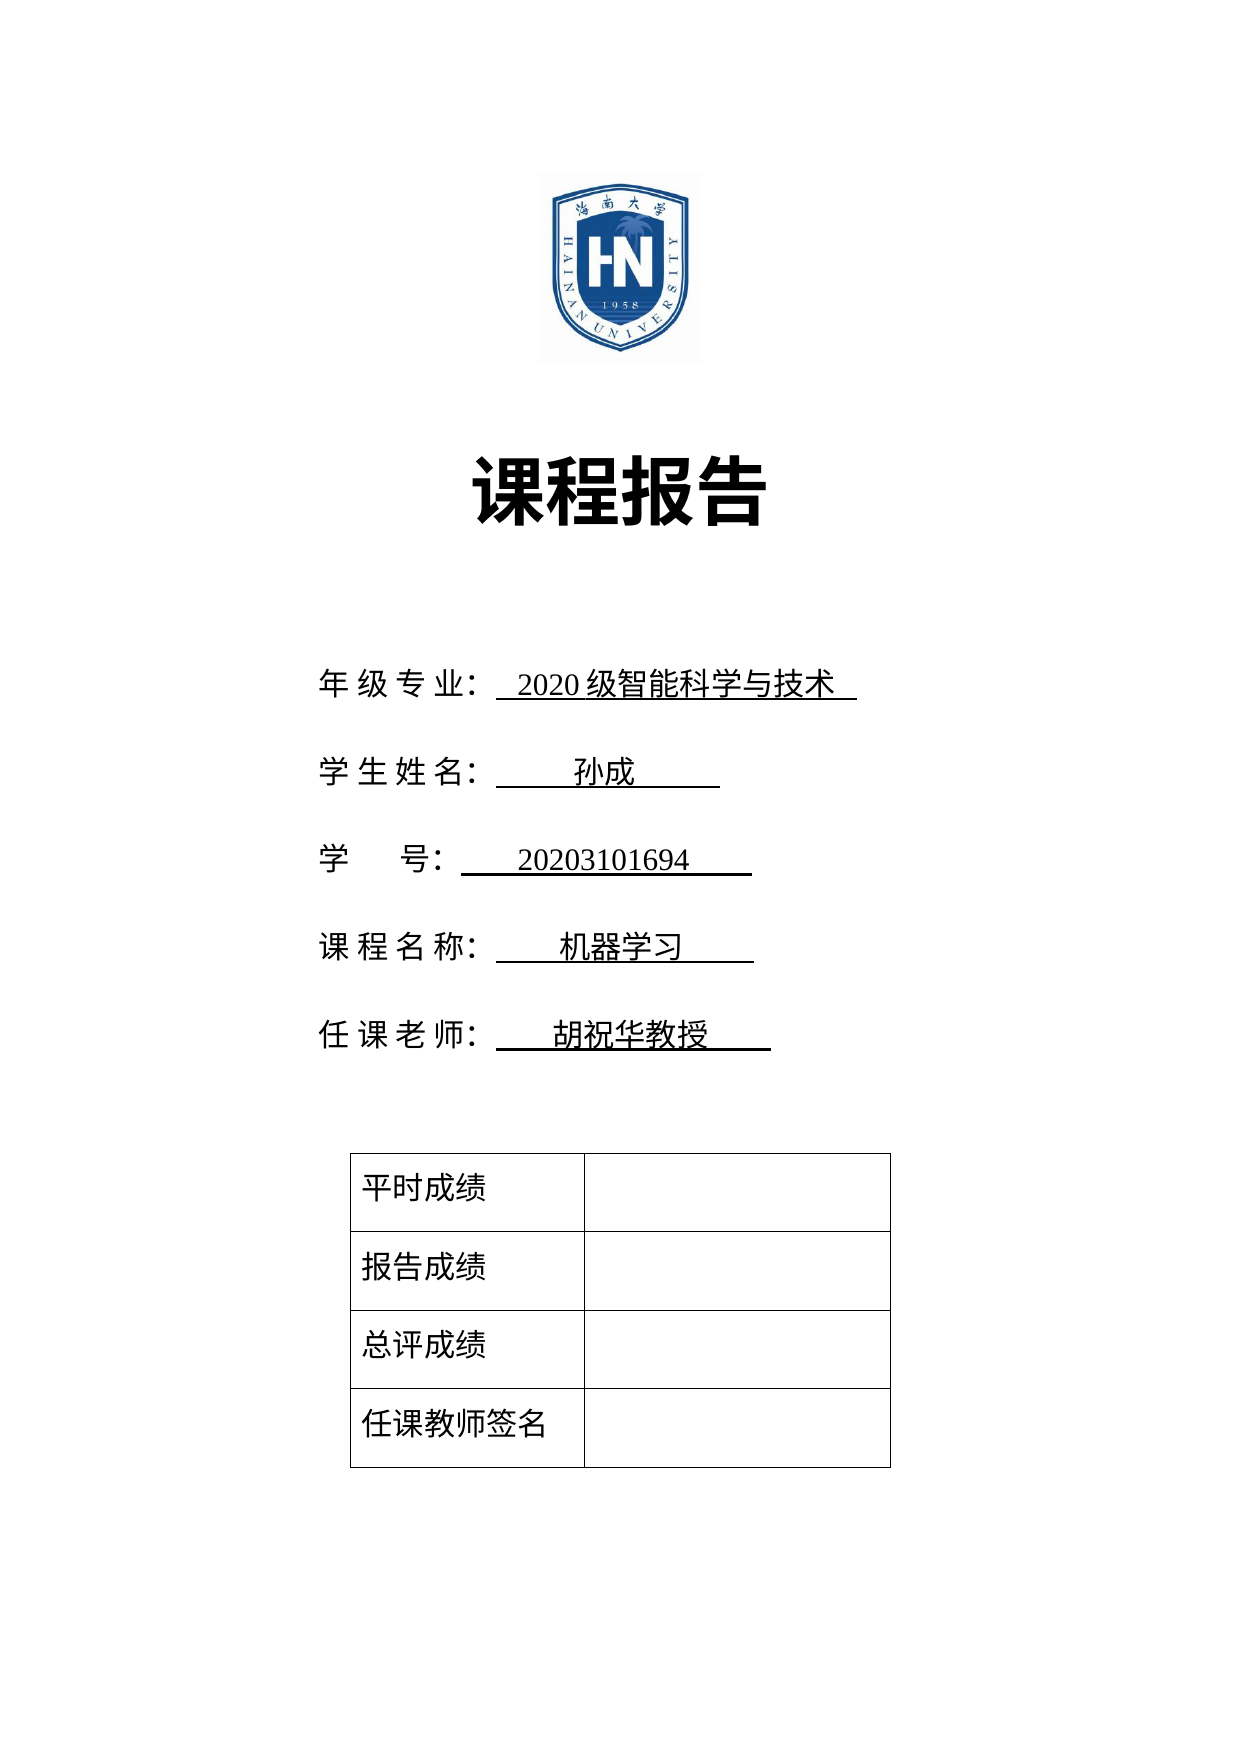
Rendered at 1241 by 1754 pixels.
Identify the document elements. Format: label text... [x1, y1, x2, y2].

table_cell 报告成绩 [351, 1232, 584, 1309]
picture [514, 162, 726, 374]
table_cell 总评成绩 [351, 1311, 584, 1388]
text 年 级 专 业： 2020级智能科学与技术 [187, 649, 1053, 714]
table_cell [585, 1389, 890, 1467]
text 课 程 名 称： 机器学习 [187, 912, 1053, 977]
table_cell [585, 1232, 890, 1309]
table_header [585, 1154, 890, 1231]
text 学 号： 20203101694 [187, 825, 1053, 890]
table_cell 任课教师签名 [351, 1389, 584, 1467]
text 学 生 姓 名： 孙成 [187, 737, 1053, 802]
table_cell [585, 1311, 890, 1388]
text 课程报告 [187, 422, 1053, 552]
text 任 课 老 师： 胡祝华教授 [187, 1000, 1053, 1065]
table_header 平时成绩 [351, 1154, 584, 1231]
